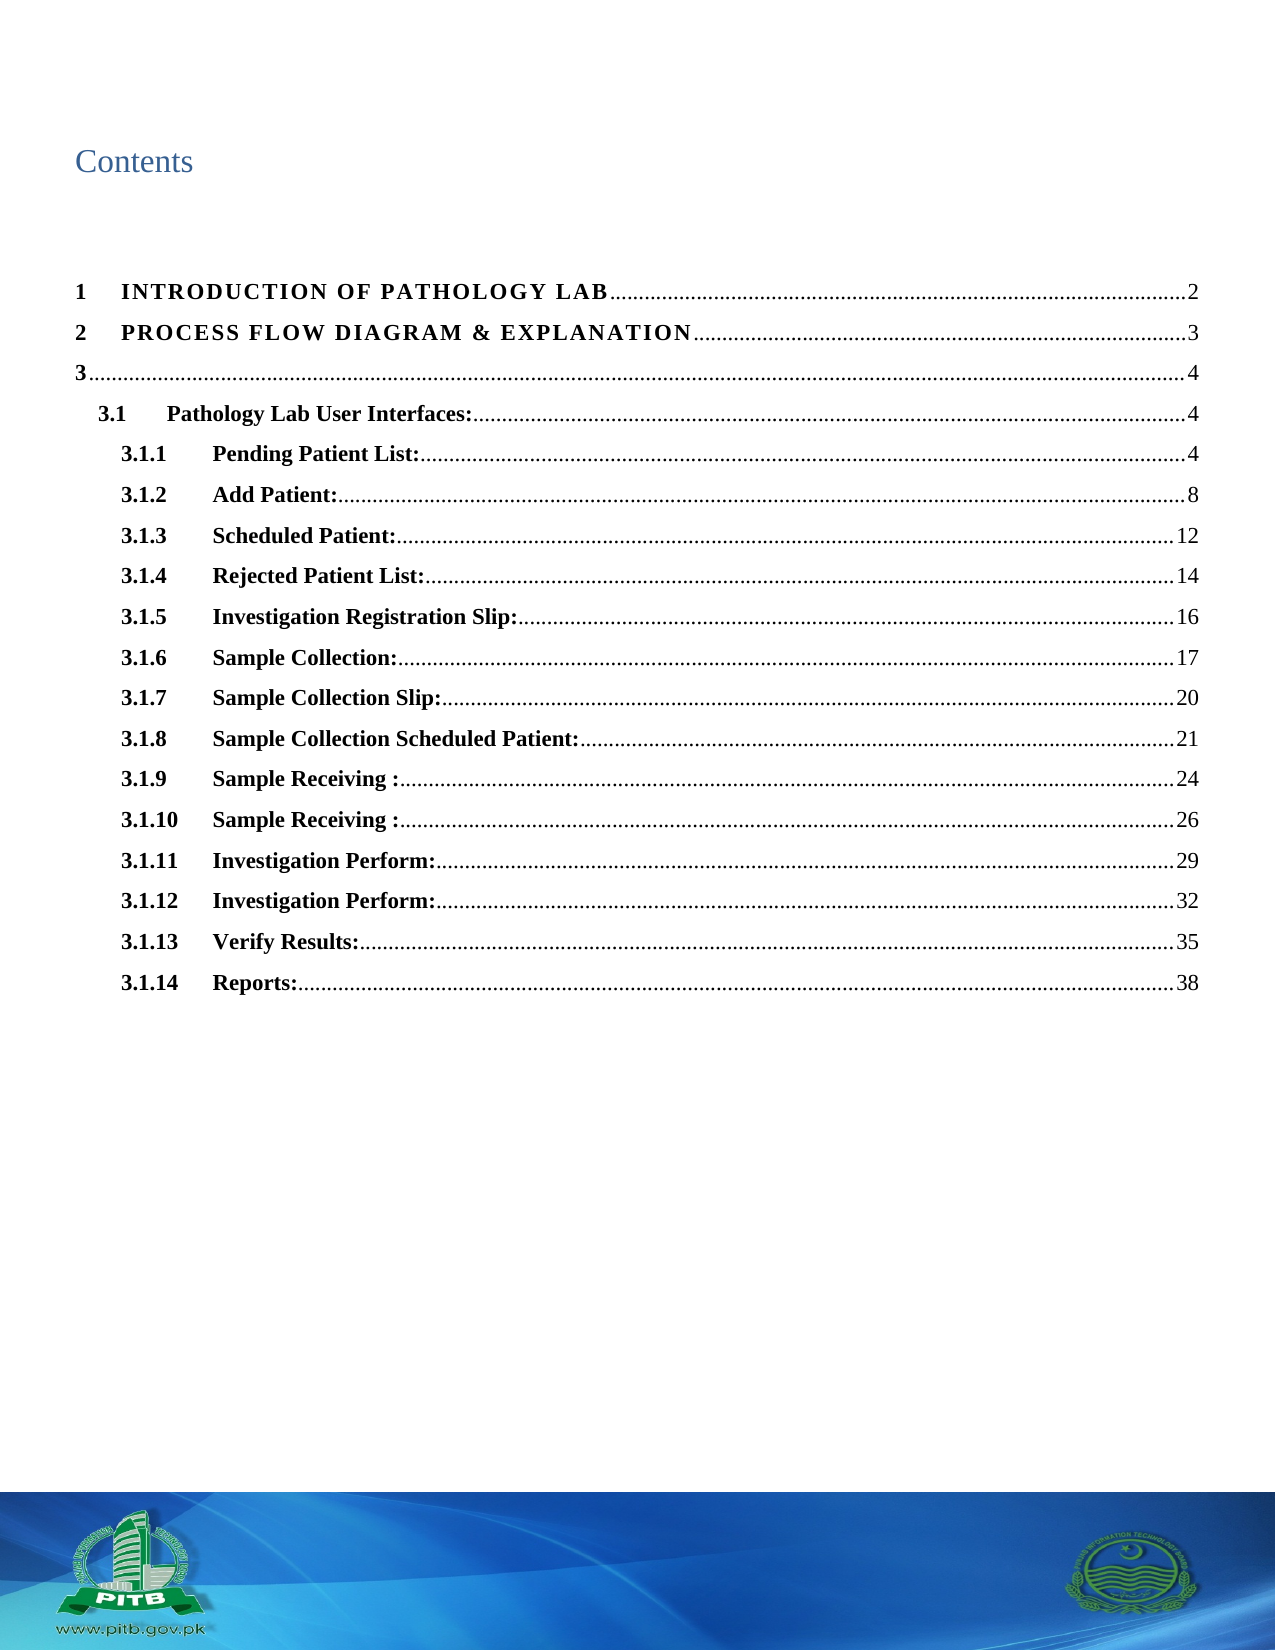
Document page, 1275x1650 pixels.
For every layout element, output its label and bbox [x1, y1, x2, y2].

picture [0, 1492, 1275, 1650]
